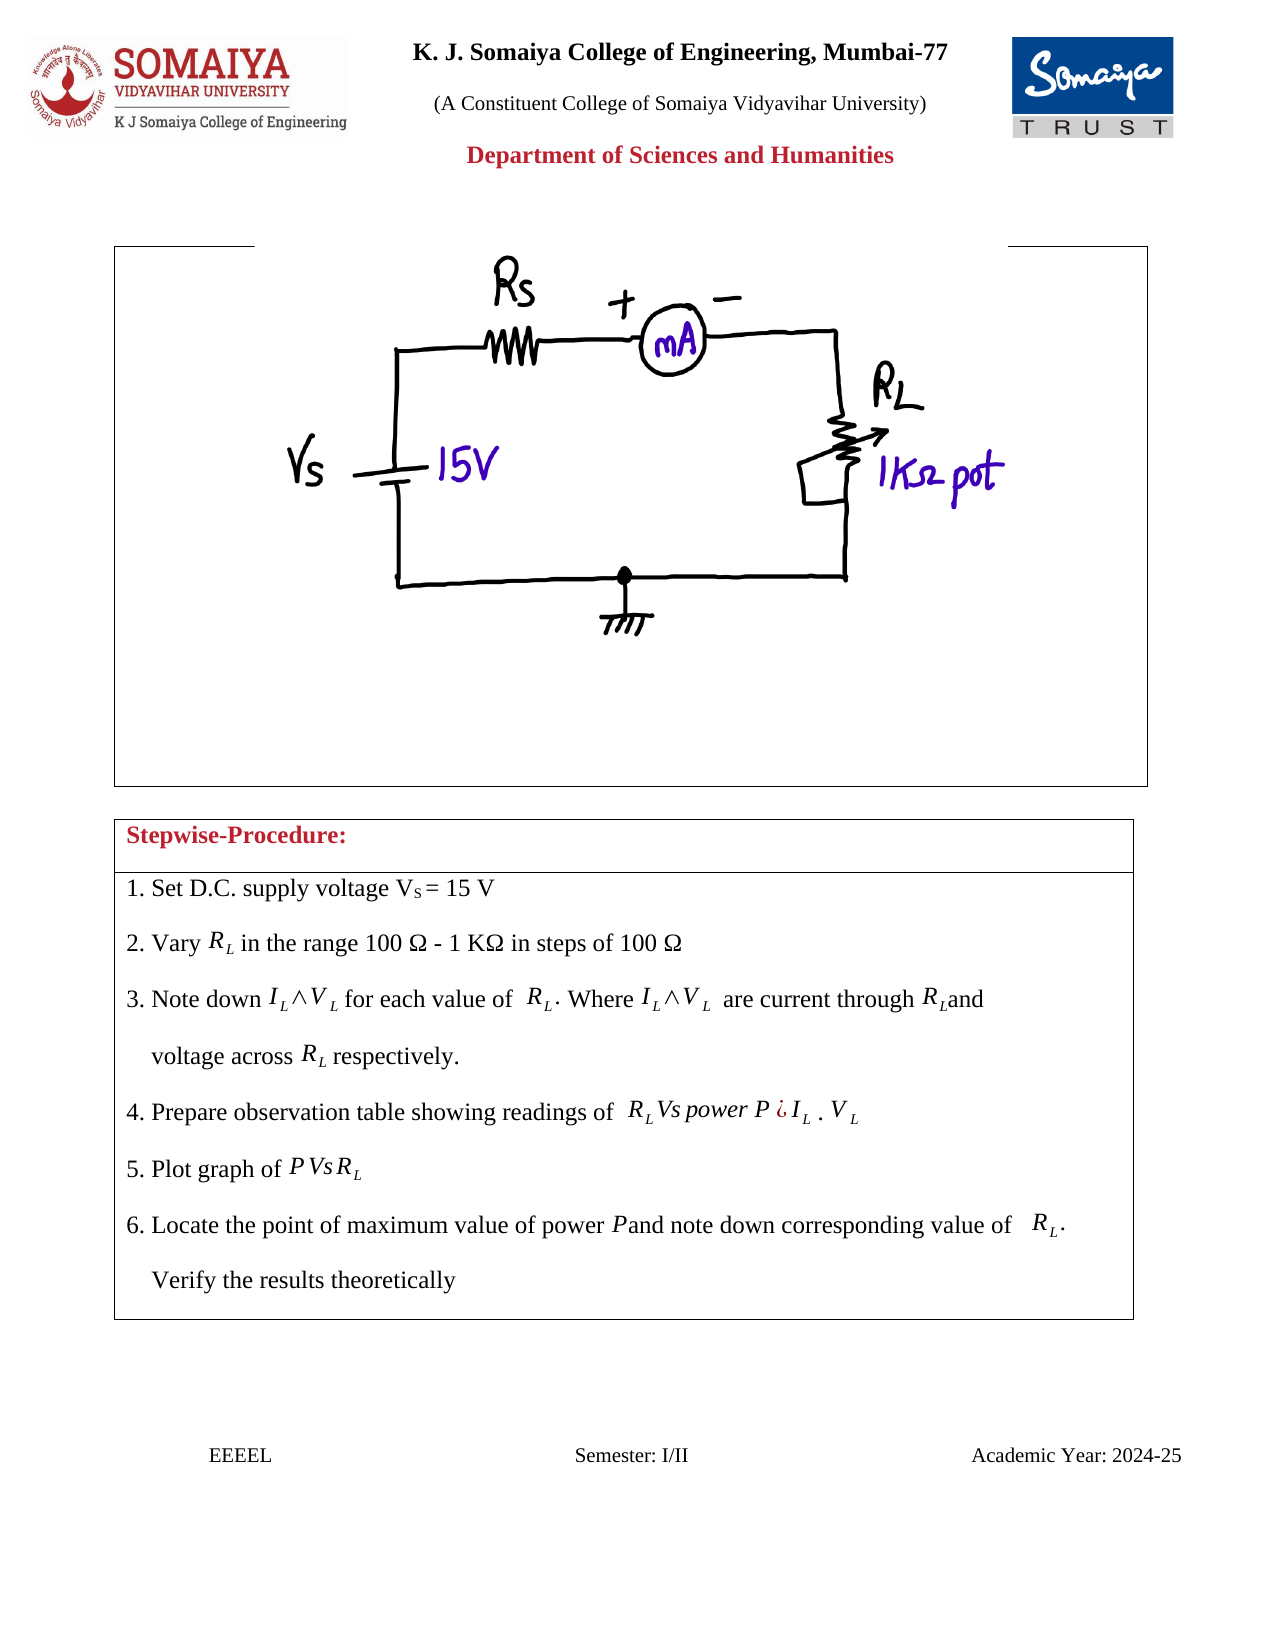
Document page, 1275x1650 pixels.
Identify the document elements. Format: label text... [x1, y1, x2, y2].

picture [1012, 37, 1174, 138]
picture [254, 246, 1008, 659]
table_cell VS = 15 V and RS = _____ Ω [115, 247, 1147, 786]
picture [25, 37, 350, 138]
table_header Stepwise-Procedure: [115, 820, 1133, 872]
table_cell 1. Set D.C. supply voltage VS = 15 V 2. Vary in the range 100 Ω - 1 KΩ in steps of 100 Ω 3. Note down for each value of Where are current through and voltage across respectively. 4. Prepare observation table showing readings of . 5. Plot graph of 6. Locate the point of maximum value of power and note down corresponding value of Verify the results theoretically [115, 873, 1133, 1319]
